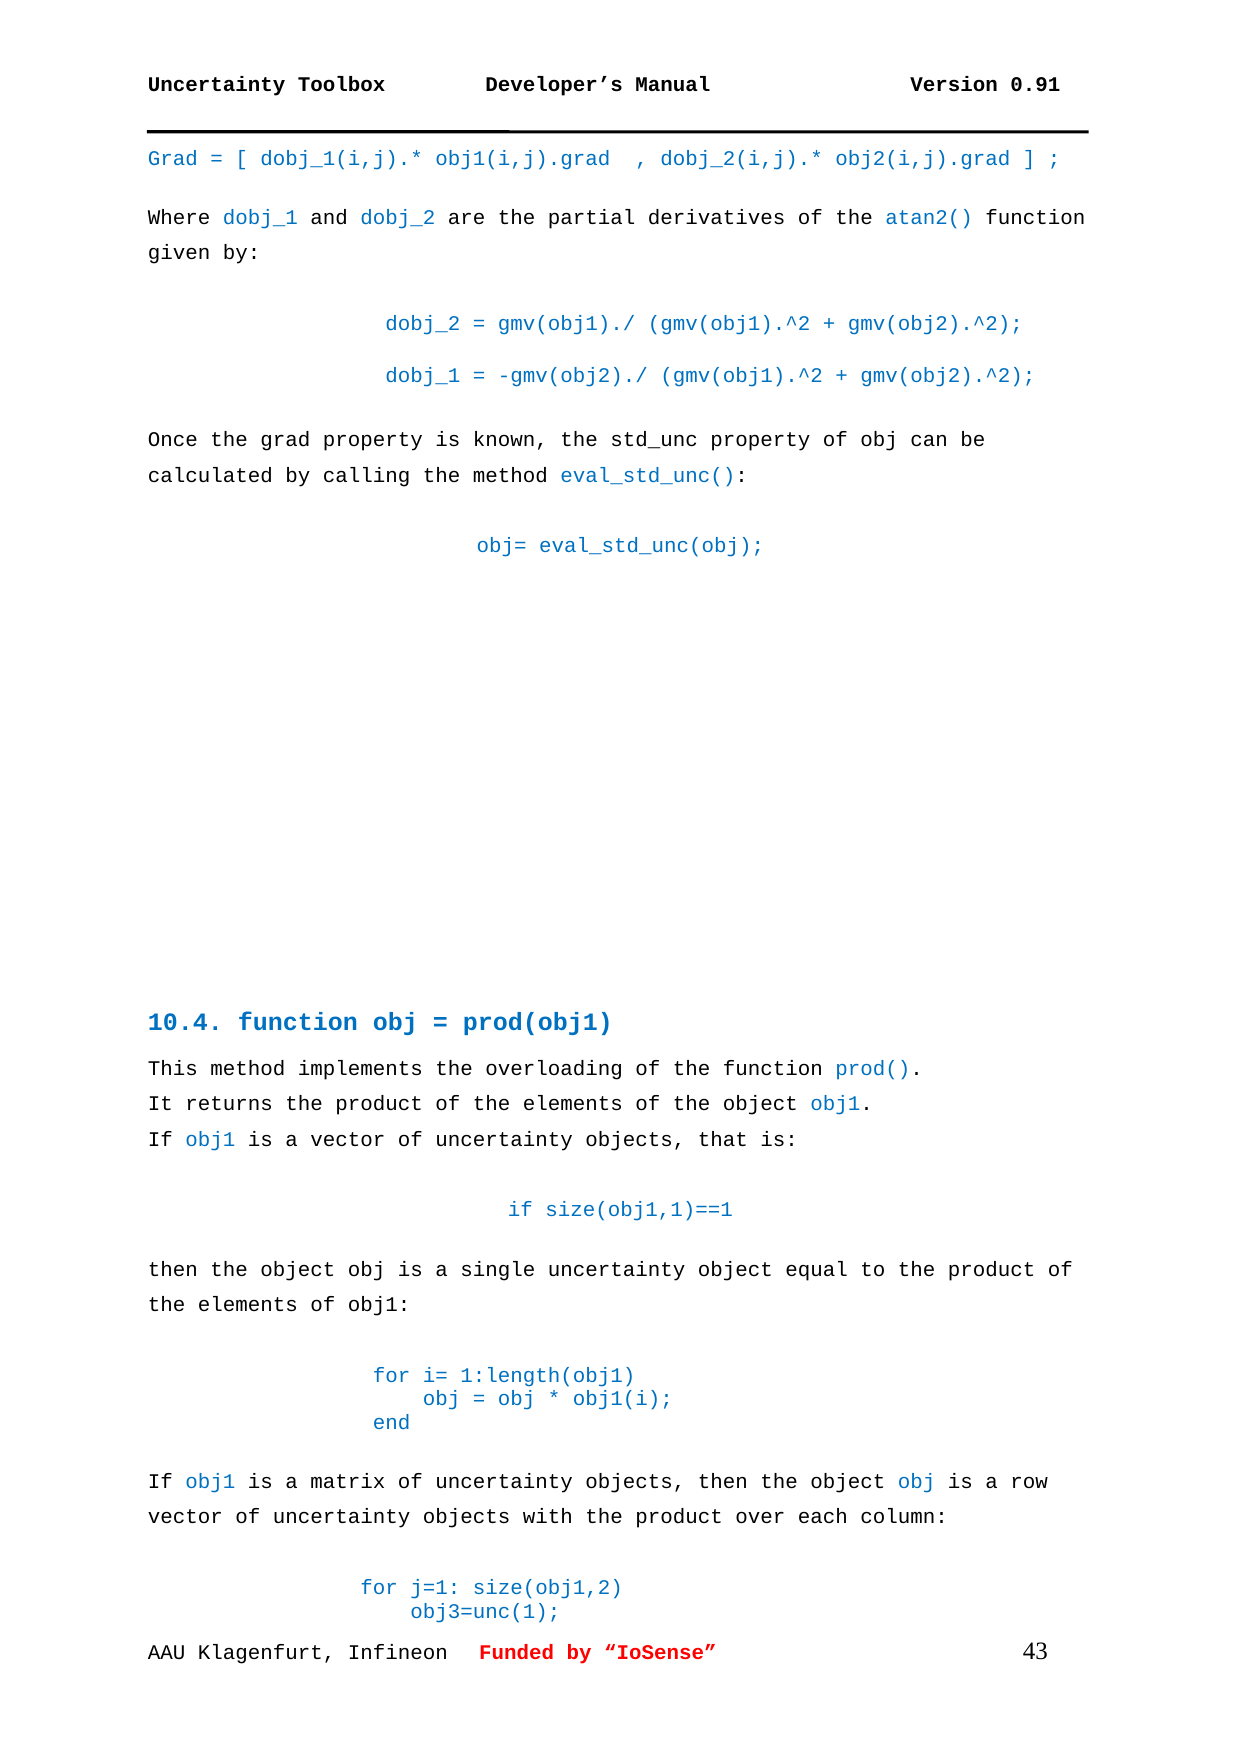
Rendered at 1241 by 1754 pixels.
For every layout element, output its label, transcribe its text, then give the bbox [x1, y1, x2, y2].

text Once the grad property is known, the std_unc property of obj can be calculated by calling the method eval_std_unc(): [148, 429, 1092, 488]
text Grad = [ dobj_1(i,j).* obj1(i,j).grad , dobj_2(i,j).* obj2(i,j).grad ] ; [148, 148, 1092, 171]
text Where dobj_1 and dobj_2 are the partial derivatives of the atan2() function given by: [148, 207, 1092, 266]
text end [148, 1412, 1092, 1436]
text obj= eval_std_unc(obj); [148, 535, 1092, 559]
text dobj_2 = gmv(obj1)./ (gmv(obj1).^2 + gmv(obj2).^2); [298, 313, 1092, 337]
text This method implements the overloading of the function prod(). [148, 1058, 1092, 1081]
text It returns the product of the elements of the object obj1. [148, 1093, 1092, 1117]
text for i= 1:length(obj1) [298, 1365, 1092, 1388]
text If obj1 is a matrix of uncertainty objects, then the object obj is a row vector of uncertainty objects with the product over each column: [148, 1471, 1092, 1530]
subtitle function obj = prod(obj1) [148, 1009, 1092, 1037]
text obj3=unc(1); [148, 1601, 1092, 1625]
text if size(obj1,1)==1 [148, 1199, 1092, 1223]
text then the object obj is a single uncertainty object equal to the product of the elements of obj1: [148, 1258, 1092, 1318]
text If obj1 is a vector of uncertainty objects, that is: [148, 1129, 1092, 1152]
text dobj_1 = -gmv(obj2)./ (gmv(obj1).^2 + gmv(obj2).^2); [148, 365, 1092, 389]
text obj = obj * obj1(i); [148, 1388, 1092, 1412]
text for j=1: size(obj1,2) [148, 1577, 1092, 1601]
